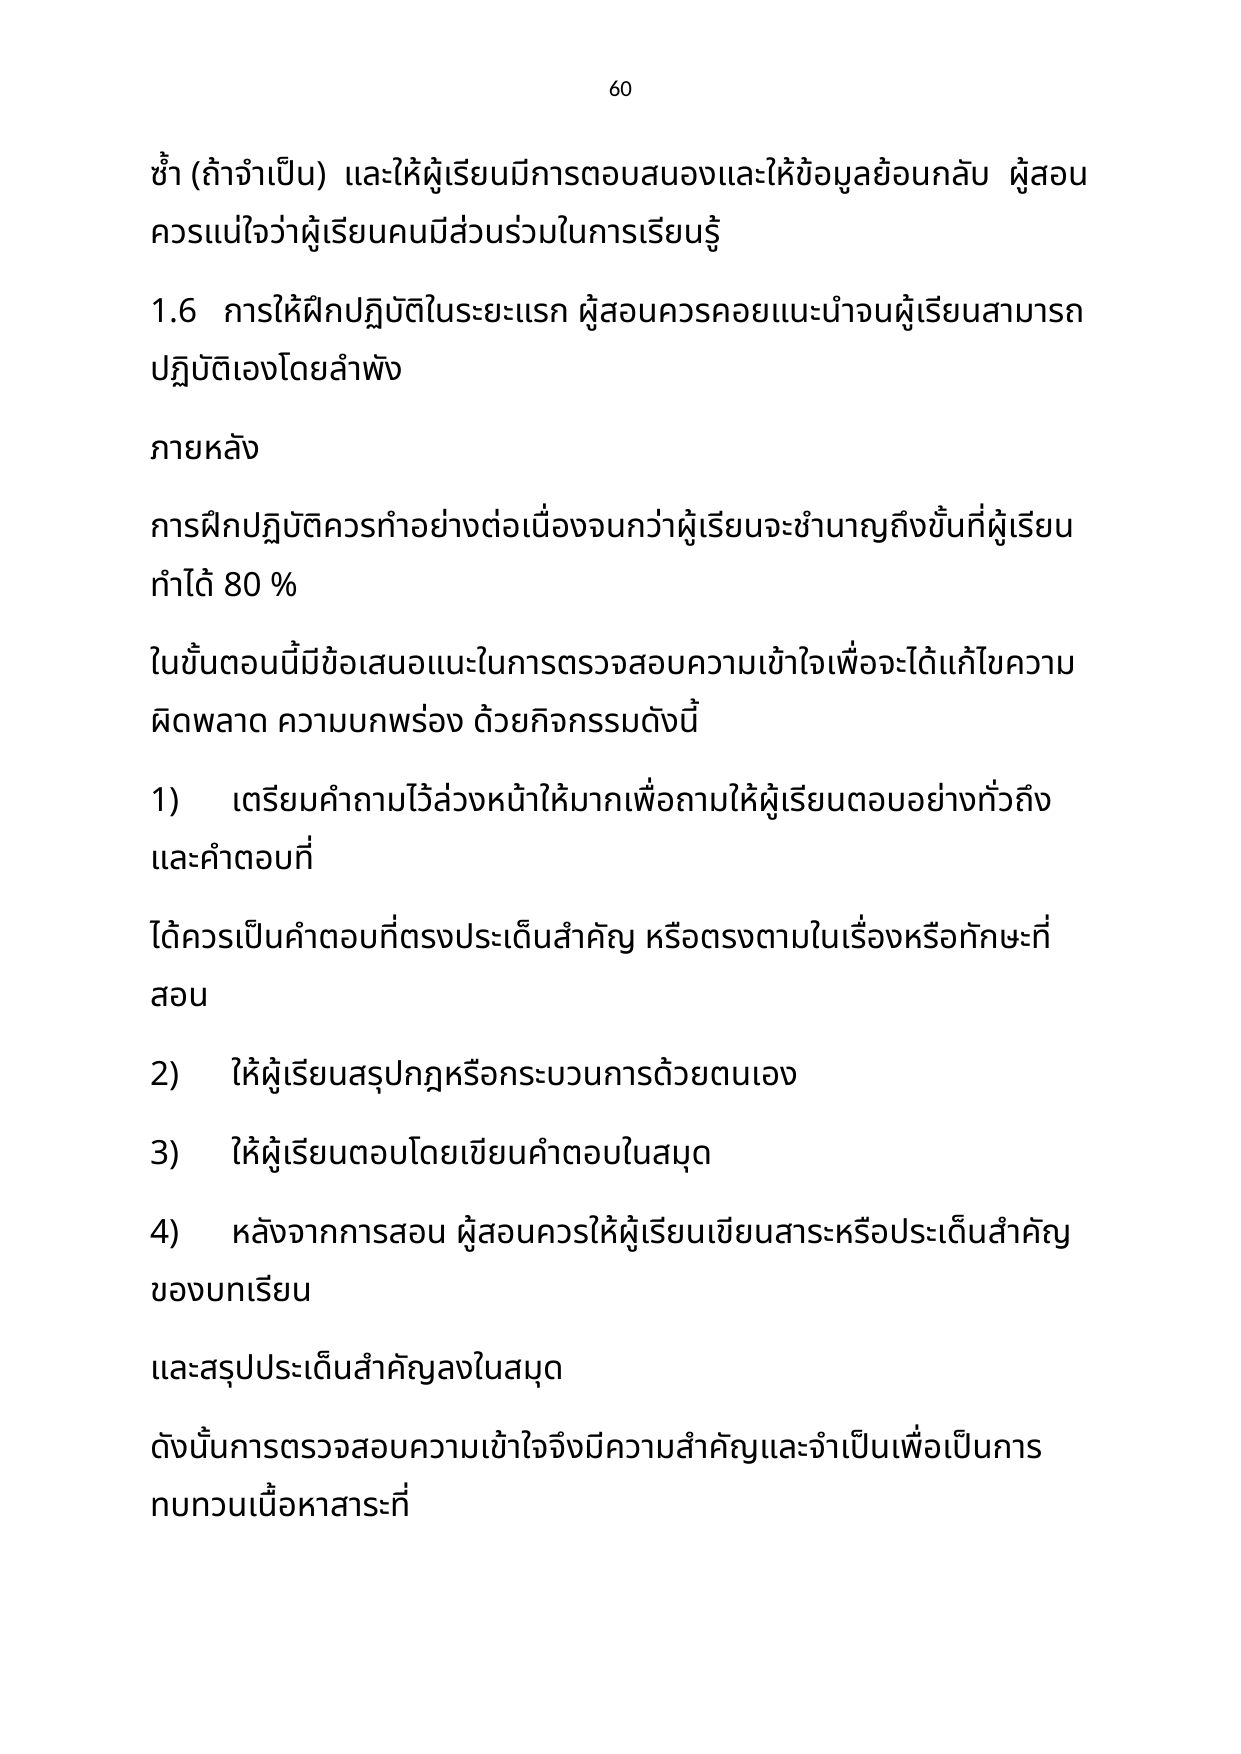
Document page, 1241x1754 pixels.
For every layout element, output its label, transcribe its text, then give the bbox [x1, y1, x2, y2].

text ภายหลัง [150, 424, 1090, 474]
text 1.6 การให้ฝึกปฏิบัติในระยะแรก ผู้สอนควรคอยแนะนำจนผู้เรียนสามารถปฏิบัติเองโดยลำพัง [150, 287, 1090, 395]
text 3) ให้ผู้เรียนตอบโดยเขียนคำตอบในสมุด [150, 1128, 1090, 1179]
text ซ้ำ (ถ้าจำเป็น) และให้ผู้เรียนมีการตอบสนองและให้ข้อมูลย้อนกลับ ผู้สอนควรแน่ใจว่าผู้เรียนคนมีส่วนร่วมในการเรียนรู้ [150, 150, 1090, 258]
text 4) หลังจากการสอน ผู้สอนควรให้ผู้เรียนเขียนสาระหรือประเด็นสำคัญของบทเรียน [150, 1207, 1090, 1316]
text 1) เตรียมคำถามไว้ล่วงหน้าให้มากเพื่อถามให้ผู้เรียนตอบอย่างทั่วถึงและคำตอบที่ [150, 776, 1090, 884]
text 2) ให้ผู้เรียนสรุปกฎหรือกระบวนการด้วยตนเอง [150, 1049, 1090, 1100]
text ดังนั้นการตรวจสอบความเข้าใจจึงมีความสำคัญและจำเป็นเพื่อเป็นการทบทวนเนื้อหาสาระที่ [150, 1423, 1090, 1531]
text ได้ควรเป็นคำตอบที่ตรงประเด็นสำคัญ หรือตรงตามในเรื่องหรือทักษะที่สอน [150, 913, 1090, 1021]
text และสรุปประเด็นสำคัญลงในสมุด [150, 1344, 1090, 1395]
text การฝึกปฏิบัติควรทำอย่างต่อเนื่องจนกว่าผู้เรียนจะชำนาญถึงขั้นที่ผู้เรียนทำได้ 80 % [150, 502, 1090, 611]
text ในขั้นตอนนี้มีข้อเสนอแนะในการตรวจสอบความเข้าใจเพื่อจะได้แก้ไขความผิดพลาด ความบกพร่อง ด้วยกิจกรรมดังนี้ [150, 639, 1090, 748]
